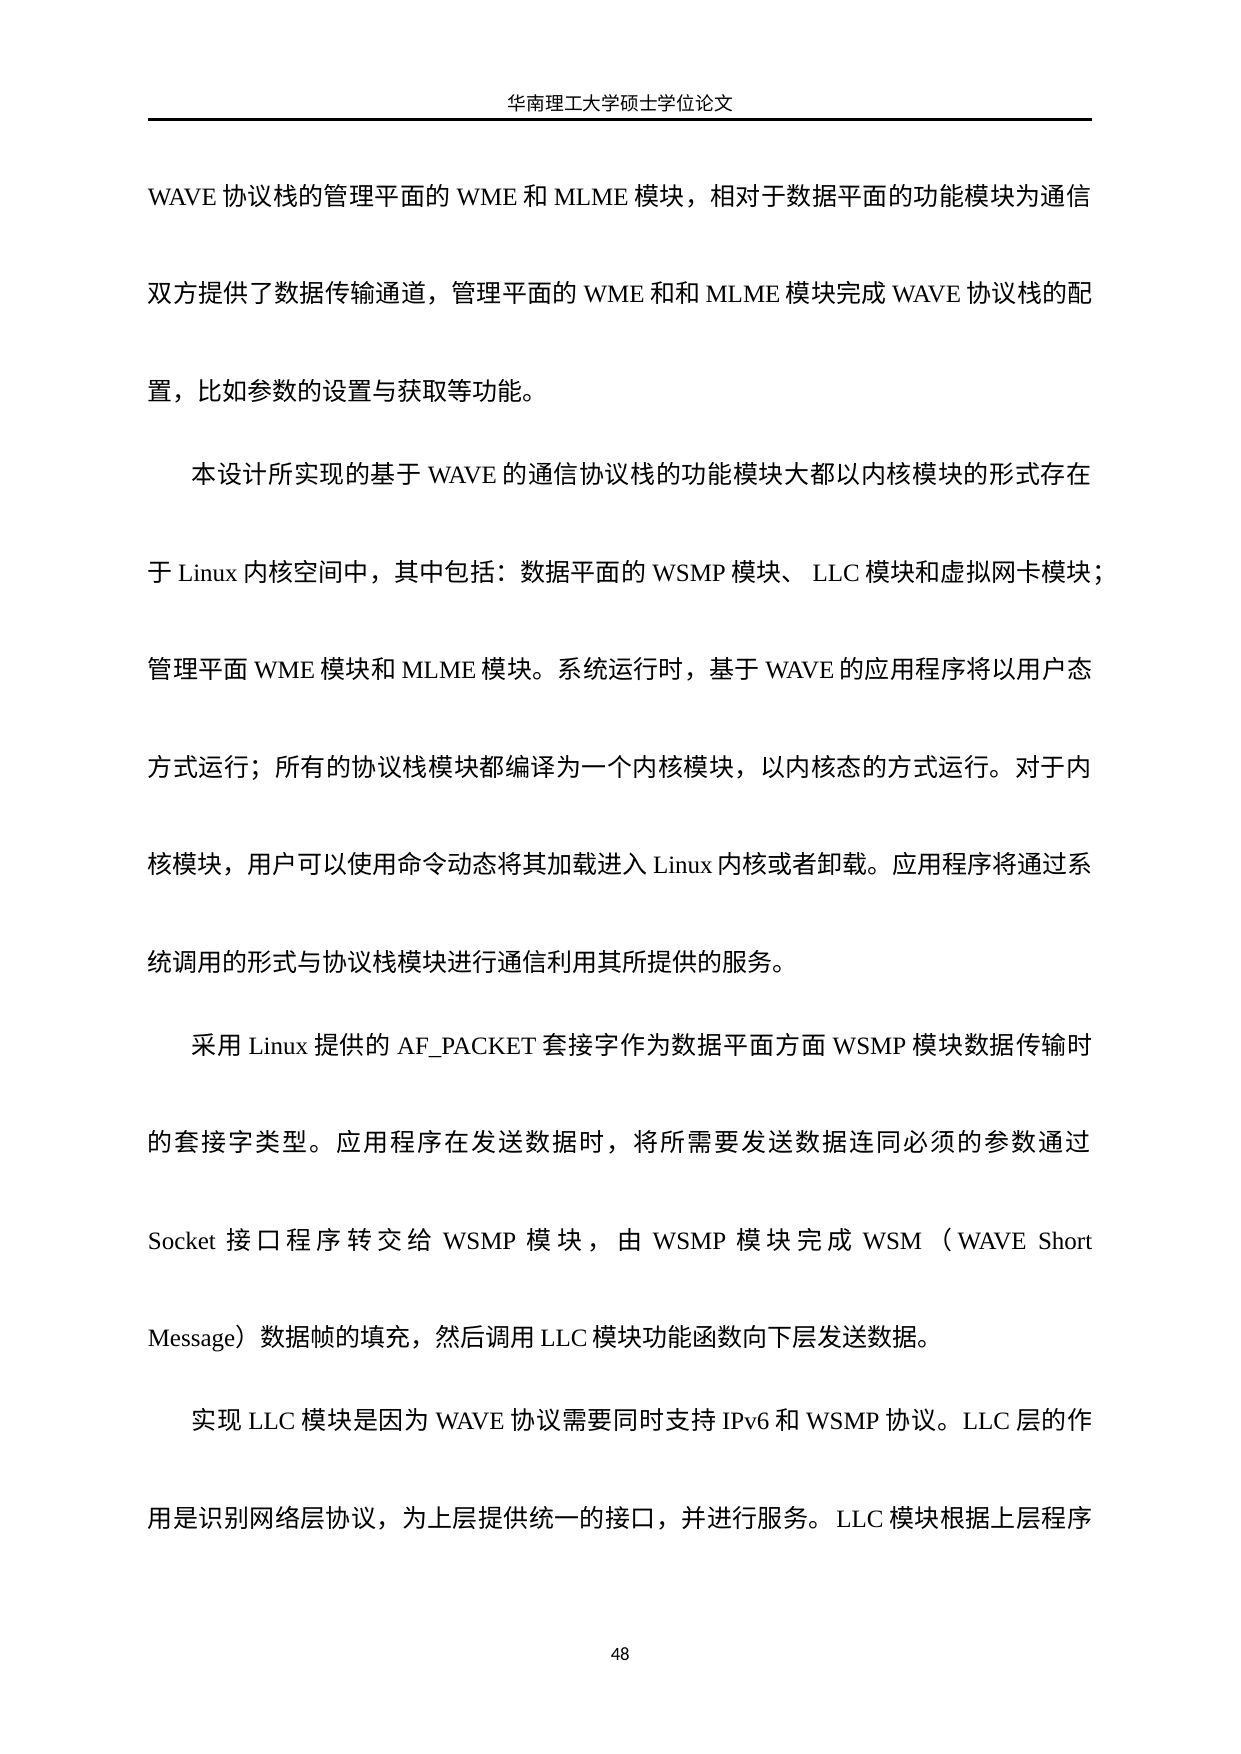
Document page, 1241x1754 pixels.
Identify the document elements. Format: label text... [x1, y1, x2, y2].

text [148, 162, 1092, 422]
text 本设计所实现的基于WAVE的通信协议栈的功能模块大都以内核模块的形式存在于Linux内核空间中，其中包括：数据平面的WSMP模块、 LLC模块和虚拟网卡模块；管理平面WME模块和MLME模块。系统运行时，基于WAVE的应用程序将以用户态方式运行；所有的协议栈模块都编译为一个内核模块，以内核态的方式运行。对于内核模块，用户可以使用命令动态将其加载进入Linux内核或者卸载。应用程序将通过系统调用的形式与协议栈模块进行通信利用其所提供的服务。 [148, 440, 1092, 993]
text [148, 1386, 1092, 1549]
text 采用Linux提供的AF_PACKET套接字作为数据平面方面WSMP模块数据传输时的套接字类型。应用程序在发送数据时，将所需要发送数据连同必须的参数通过Socket接口程序转交给WSMP模块，由WSMP模块完成WSM（WAVE Short Message）数据帧的填充，然后调用LLC模块功能函数向下层发送数据。 [148, 1011, 1092, 1368]
